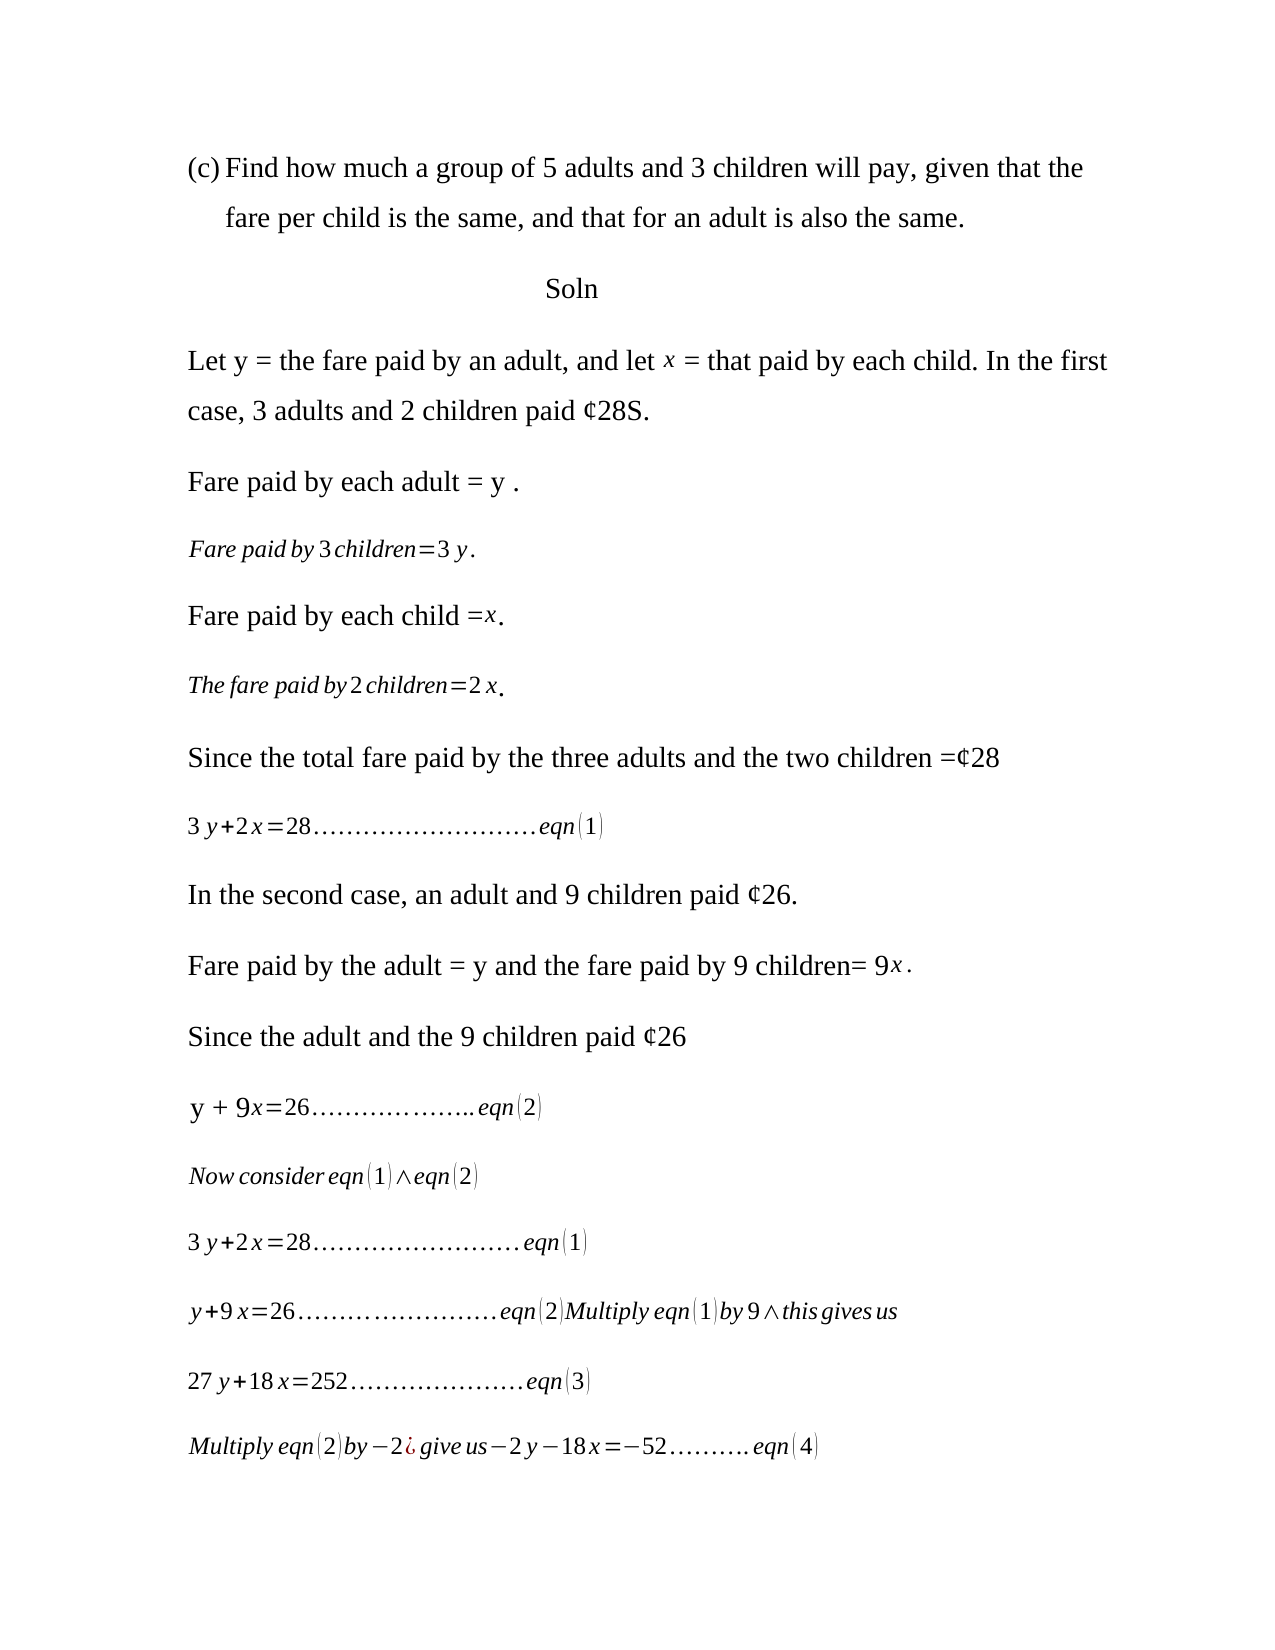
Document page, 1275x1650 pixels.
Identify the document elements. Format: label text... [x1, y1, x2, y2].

text Fare paid by the adult = y and the fare paid by 9 children= 9 [187, 948, 1125, 982]
text Fare paid by each child =. [187, 598, 1125, 632]
list Find how much a group of 5 adults and 3 children will pay, given that the fare per child is the same, and that for an adult is also the same. [187, 150, 1125, 234]
text Fare paid by each adult = y . [187, 464, 1125, 498]
text Let y = the fare paid by an adult, and let = that paid by each child. In the first case, 3 adults and 2 children paid ¢28S. [187, 343, 1125, 426]
text . [187, 669, 1125, 703]
text In the second case, an adult and 9 children paid ¢26. [187, 877, 1125, 910]
text Since the total fare paid by the three adults and the two children =¢28 [187, 740, 1125, 774]
text Since the adult and the 9 children paid ¢26 [187, 1019, 1125, 1053]
text y + 9 [187, 1090, 1125, 1124]
text Soln [187, 271, 1125, 305]
